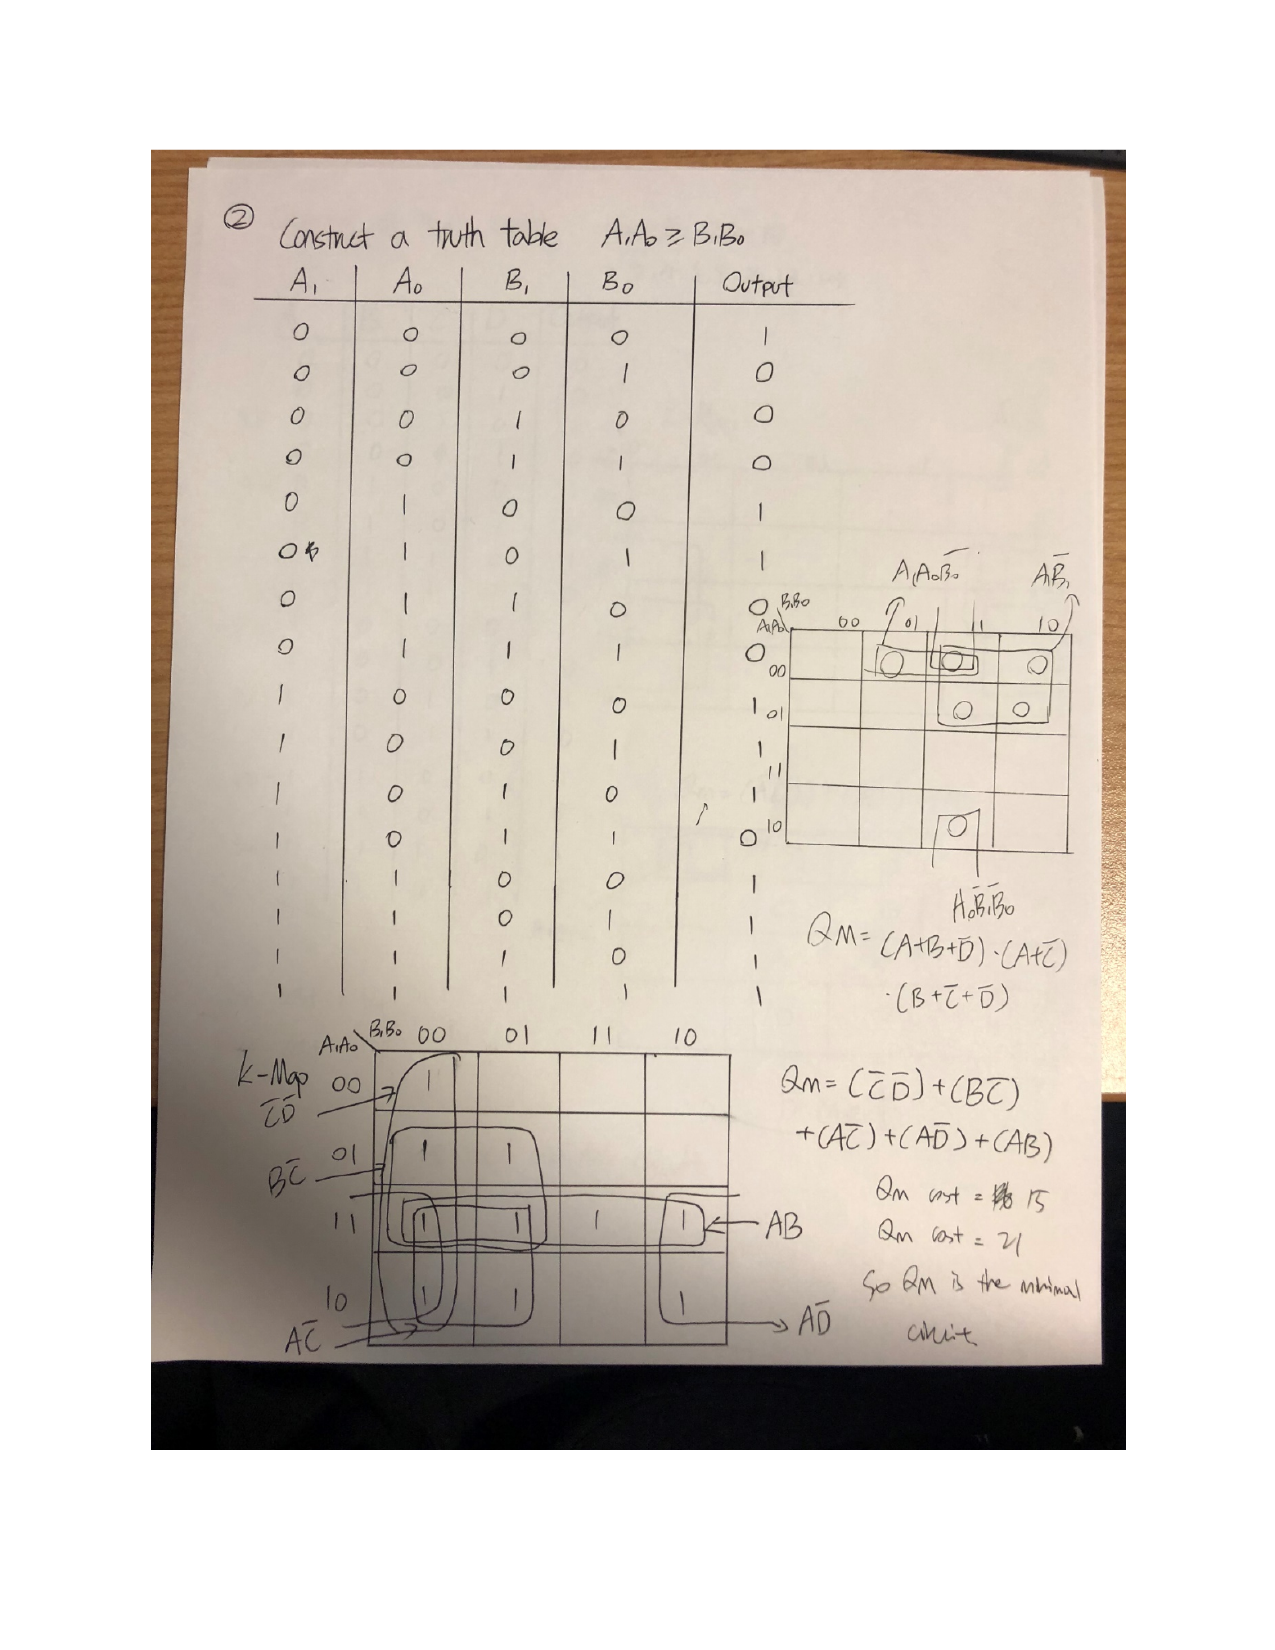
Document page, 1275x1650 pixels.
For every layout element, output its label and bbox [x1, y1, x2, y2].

picture [152, 151, 1126, 1448]
